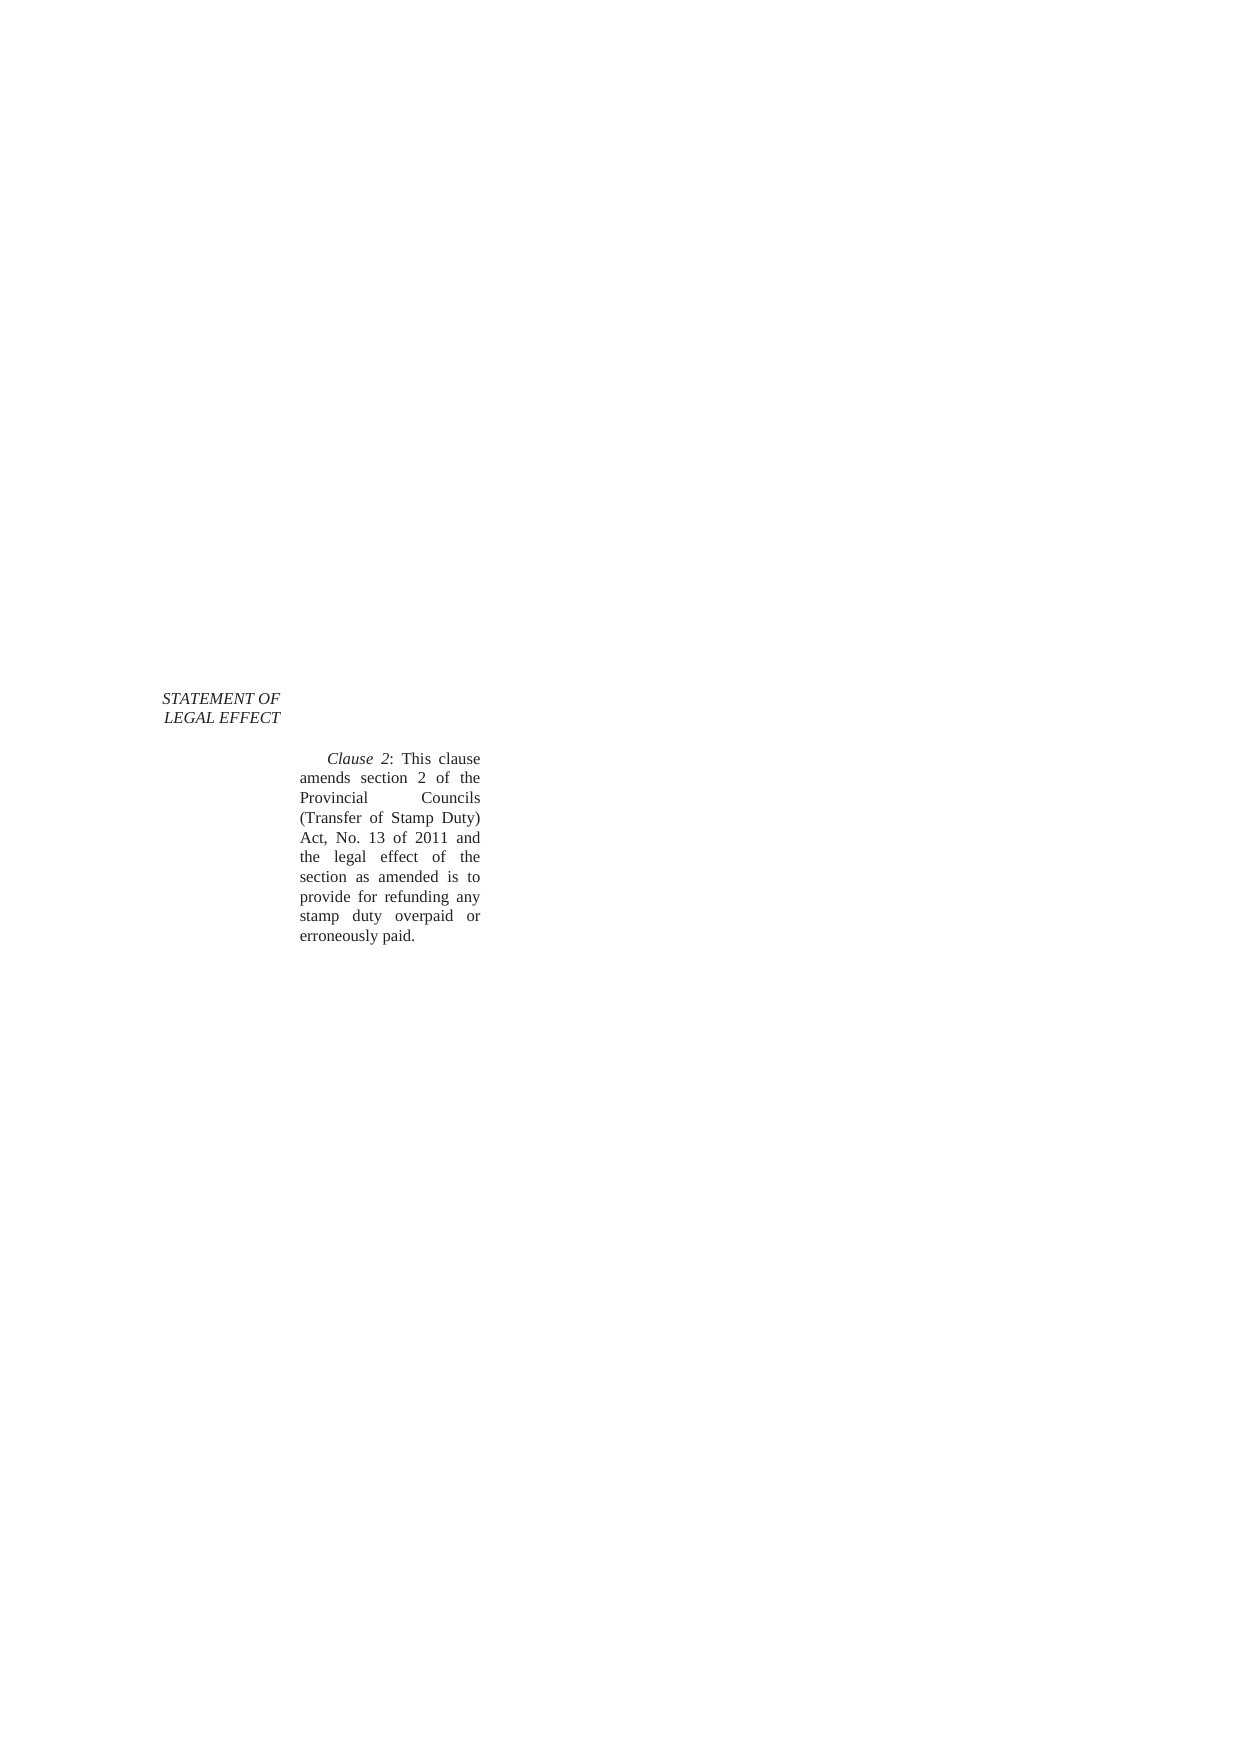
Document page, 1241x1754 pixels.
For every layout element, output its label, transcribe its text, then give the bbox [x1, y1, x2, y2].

text STATEMENT OF LEGAL EFFECT [150, 689, 280, 727]
text Clause 2: This clause amends section 2 of the Provincial Councils (Transfer of Stamp Duty) Act, No. 13 of 2011 and the legal effect of the section as amended is to provide for refunding any stamp duty overpaid or erroneously paid. [299, 749, 480, 945]
